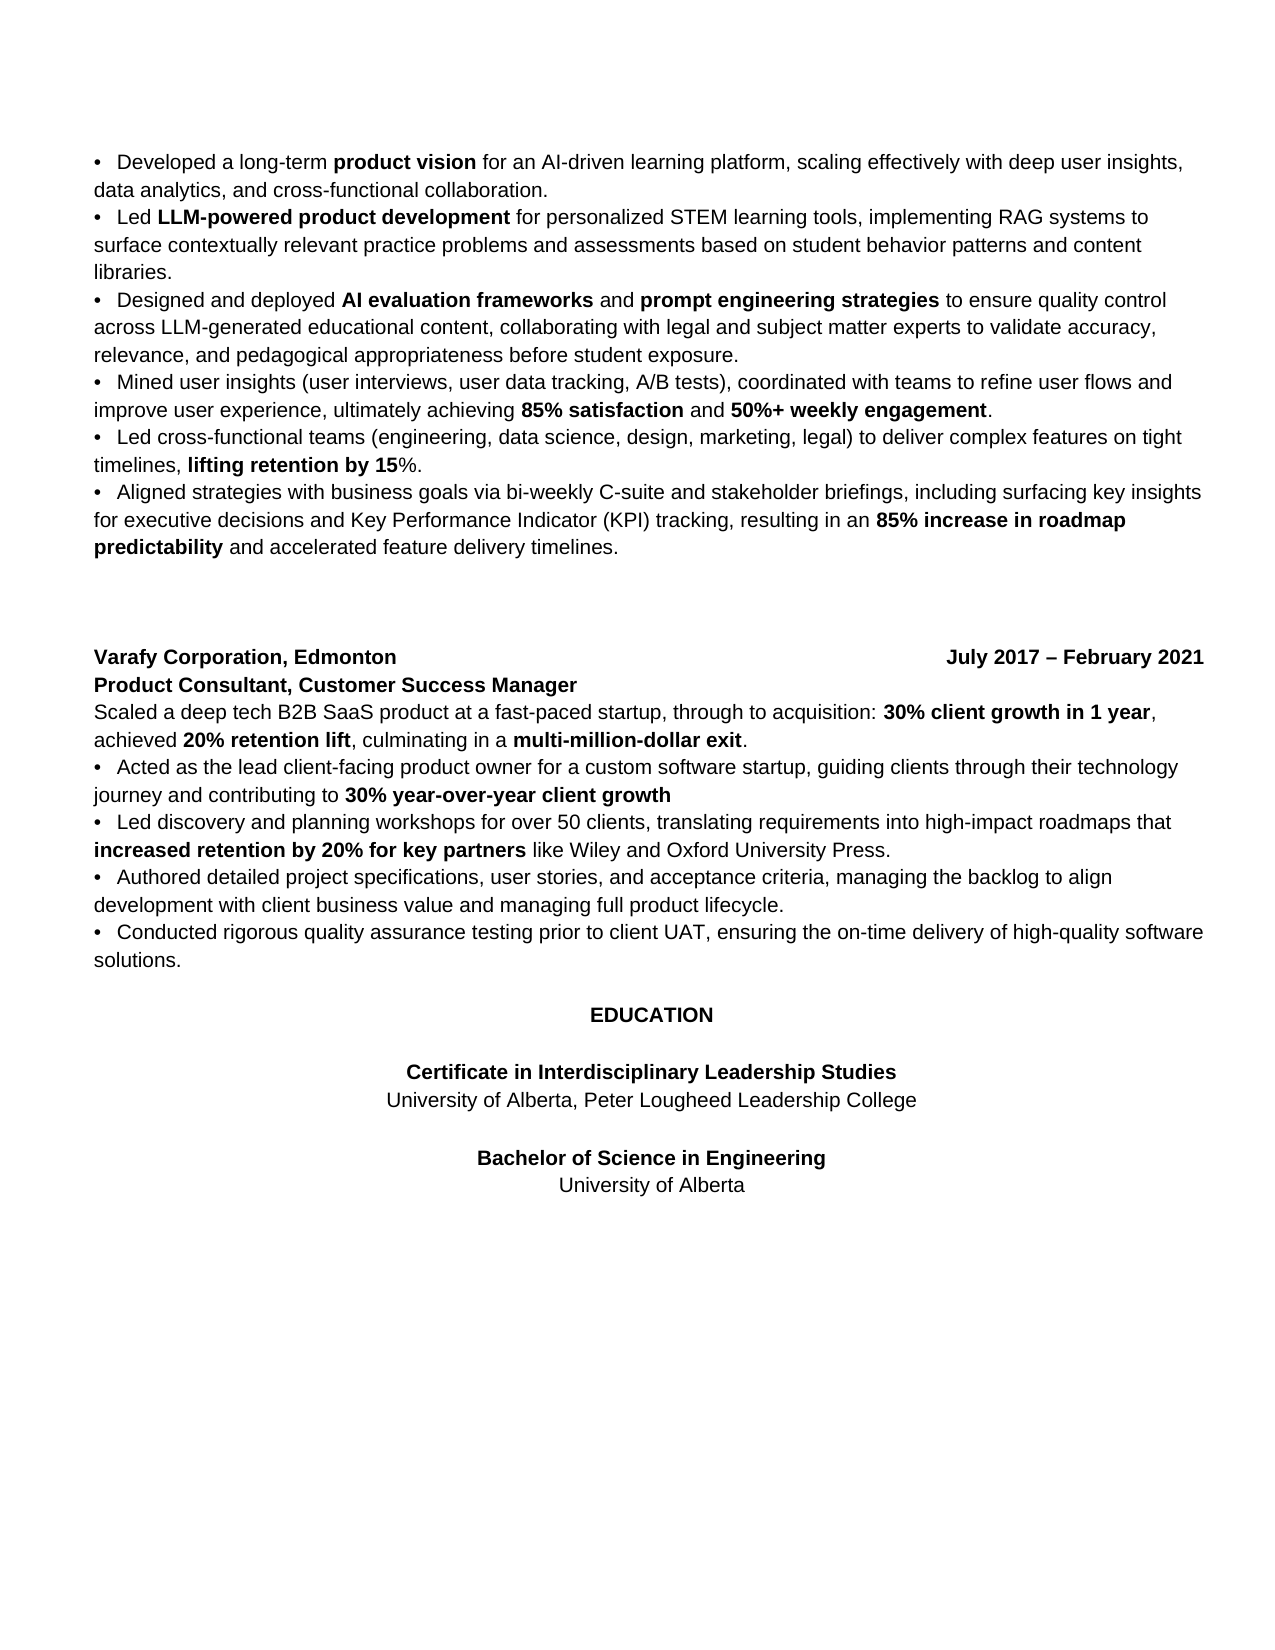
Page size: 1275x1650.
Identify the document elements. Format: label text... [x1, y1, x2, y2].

text • Led discovery and planning workshops for over 50 clients, translating requirements into high-impact roadmaps that increased retention by 20% for key partners like Wiley and Oxford University Press. [94, 810, 1209, 861]
text • Mined user insights (user interviews, user data tracking, A/B tests), coordinated with teams to refine user flows and improve user experience, ultimately achieving 85% satisfaction and 50%+ weekly engagement. [94, 370, 1209, 421]
text • Led cross-functional teams (engineering, data science, design, marketing, legal) to deliver complex features on tight timelines, lifting retention by 15%. [94, 425, 1209, 476]
text Product Consultant, Customer Success Manager [94, 672, 1209, 696]
text • Conducted rigorous quality assurance testing prior to client UAT, ensuring the on-time delivery of high-quality software solutions. [94, 920, 1209, 971]
text • Acted as the lead client-facing product owner for a custom software startup, guiding clients through their technology journey and contributing to 30% year-over-year client growth [94, 755, 1209, 806]
text • Designed and deployed AI evaluation frameworks and prompt engineering strategies to ensure quality control across LLM-generated educational content, collaborating with legal and subject matter experts to validate accuracy, relevance, and pedagogical appropriateness before student exposure. [94, 287, 1209, 366]
text Scaled a deep tech B2B SaaS product at a fast-paced startup, through to acquisition: 30% client growth in 1 year, achieved 20% retention lift, culminating in a multi-million-dollar exit. [94, 700, 1209, 751]
text • Led LLM-powered product development for personalized STEM learning tools, implementing RAG systems to surface contextually relevant practice problems and assessments based on student behavior patterns and content libraries. [94, 205, 1209, 284]
text Varafy Corporation, Edmonton July 2017 – February 2021 [94, 645, 1209, 669]
text University of Alberta, Peter Lougheed Leadership College [94, 1088, 1209, 1112]
text Certificate in Interdisciplinary Leadership Studies [94, 1060, 1209, 1084]
text University of Alberta [94, 1173, 1209, 1197]
text • Aligned strategies with business goals via bi-weekly C-suite and stakeholder briefings, including surfacing key insights for executive decisions and Key Performance Indicator (KPI) tracking, resulting in an 85% increase in roadmap predictability and accelerated feature delivery timelines. [94, 480, 1209, 559]
text • Developed a long-term product vision for an AI-driven learning platform, scaling effectively with deep user insights, data analytics, and cross-functional collaboration. [94, 150, 1209, 201]
text • Authored detailed project specifications, user stories, and acceptance criteria, managing the backlog to align development with client business value and managing full product lifecycle. [94, 865, 1209, 916]
text EDUCATION [94, 1002, 1209, 1026]
text Bachelor of Science in Engineering [94, 1145, 1209, 1169]
